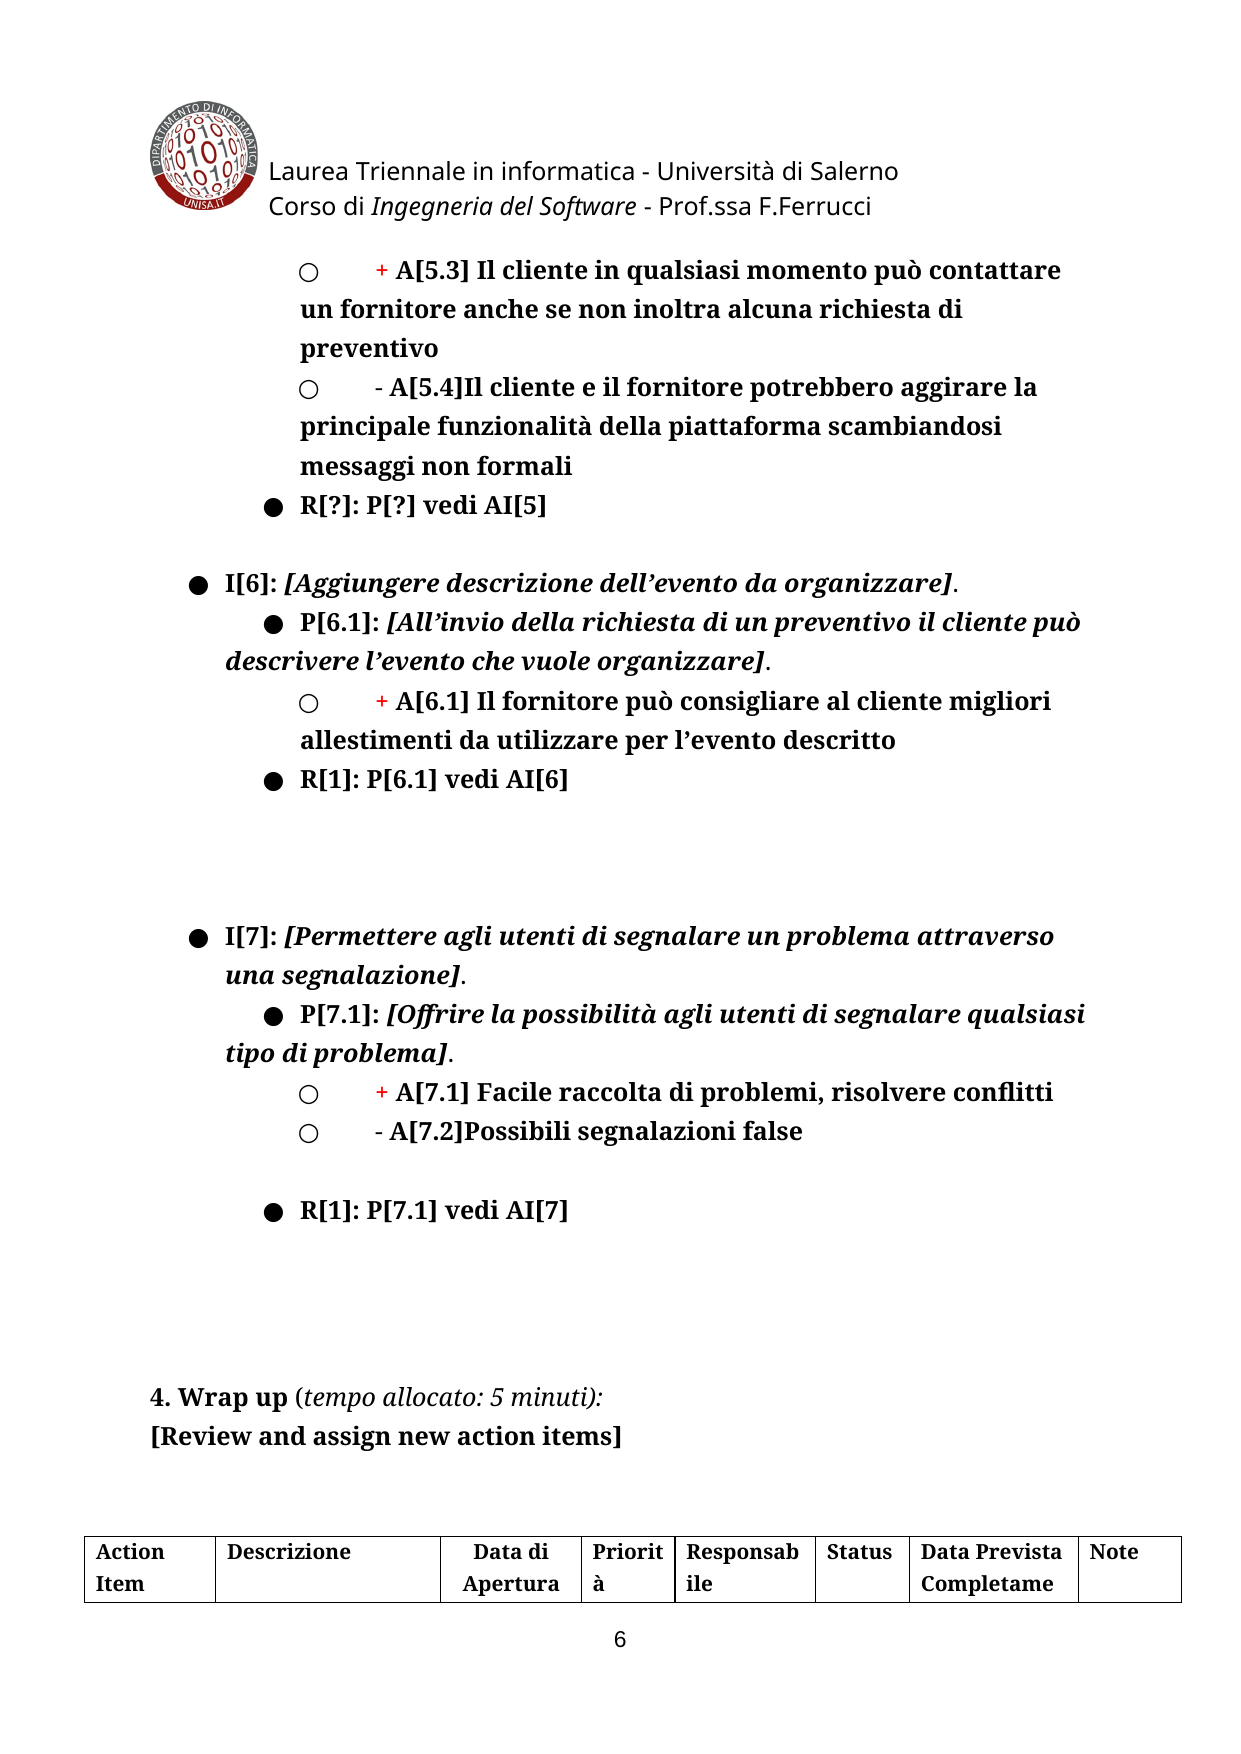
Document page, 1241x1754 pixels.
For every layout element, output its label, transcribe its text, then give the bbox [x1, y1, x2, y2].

text 4. Wrap up (tempo allocato: 5 minuti): [150, 1379, 1090, 1413]
list - A[5.4]Il cliente e il fornitore potrebbero aggirare la principale funzionalità della piattaforma scambiandosi messaggi non formali [298, 370, 1090, 482]
table_header Data di Apertura [441, 1537, 581, 1602]
list P[6.1]: [All’invio della richiesta di un preventivo il cliente può descrivere l’evento che vuole organizzare]. [225, 605, 1090, 678]
table_header Descrizione [216, 1537, 440, 1602]
list + A[6.1] Il fornitore può consigliare al cliente migliori allestimenti da utilizzare per l’evento descritto [298, 683, 1090, 756]
list + A[5.3] Il cliente in qualsiasi momento può contattare un fornitore anche se non inoltra alcuna richiesta di preventivo [298, 252, 1090, 365]
table_header Data Prevista Completamento [910, 1537, 1078, 1602]
table_header Responsabile [676, 1537, 815, 1602]
list - A[7.2]Possibili segnalazioni false [298, 1114, 1090, 1148]
list I[6]: [Aggiungere descrizione dell’evento da organizzare]. [187, 566, 1090, 600]
list R[1]: P[7.1] vedi AI[7] [225, 1192, 1090, 1226]
table_header Status [816, 1537, 909, 1602]
list I[7]: [Permettere agli utenti di segnalare un problema attraverso una segnalazione]. [187, 918, 1090, 991]
text [Review and assign new action items] [150, 1418, 1090, 1452]
list P[7.1]: [Offrire la possibilità agli utenti di segnalare qualsiasi tipo di problema]. [225, 997, 1090, 1070]
list R[?]: P[?] vedi AI[5] [225, 487, 1090, 521]
list R[1]: P[6.1] vedi AI[6] [225, 762, 1090, 796]
table_header Priorità [582, 1537, 674, 1602]
table_header Note [1079, 1537, 1181, 1602]
picture [150, 101, 258, 210]
list + A[7.1] Facile raccolta di problemi, risolvere conflitti [298, 1075, 1090, 1109]
table_header Action Item [85, 1537, 215, 1602]
